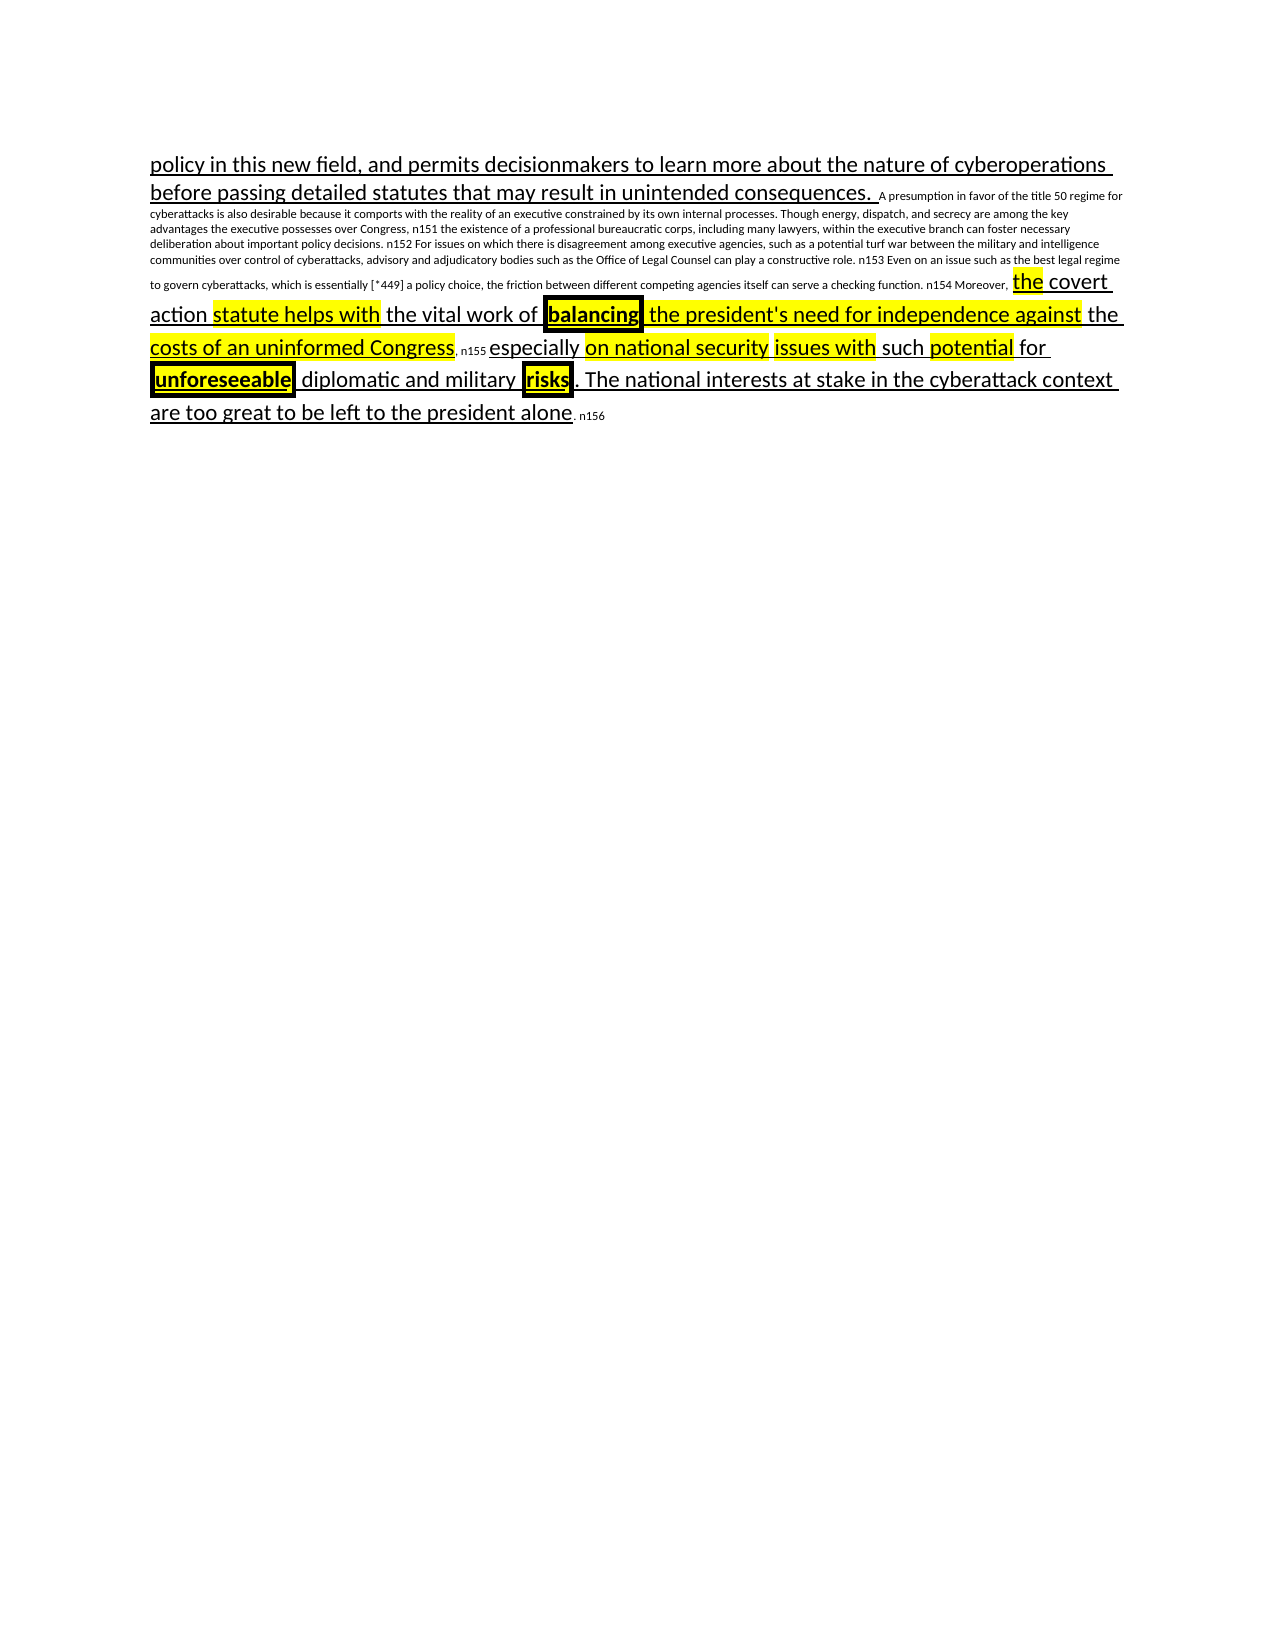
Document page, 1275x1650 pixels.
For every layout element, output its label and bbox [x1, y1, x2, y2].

text [150, 150, 1125, 426]
